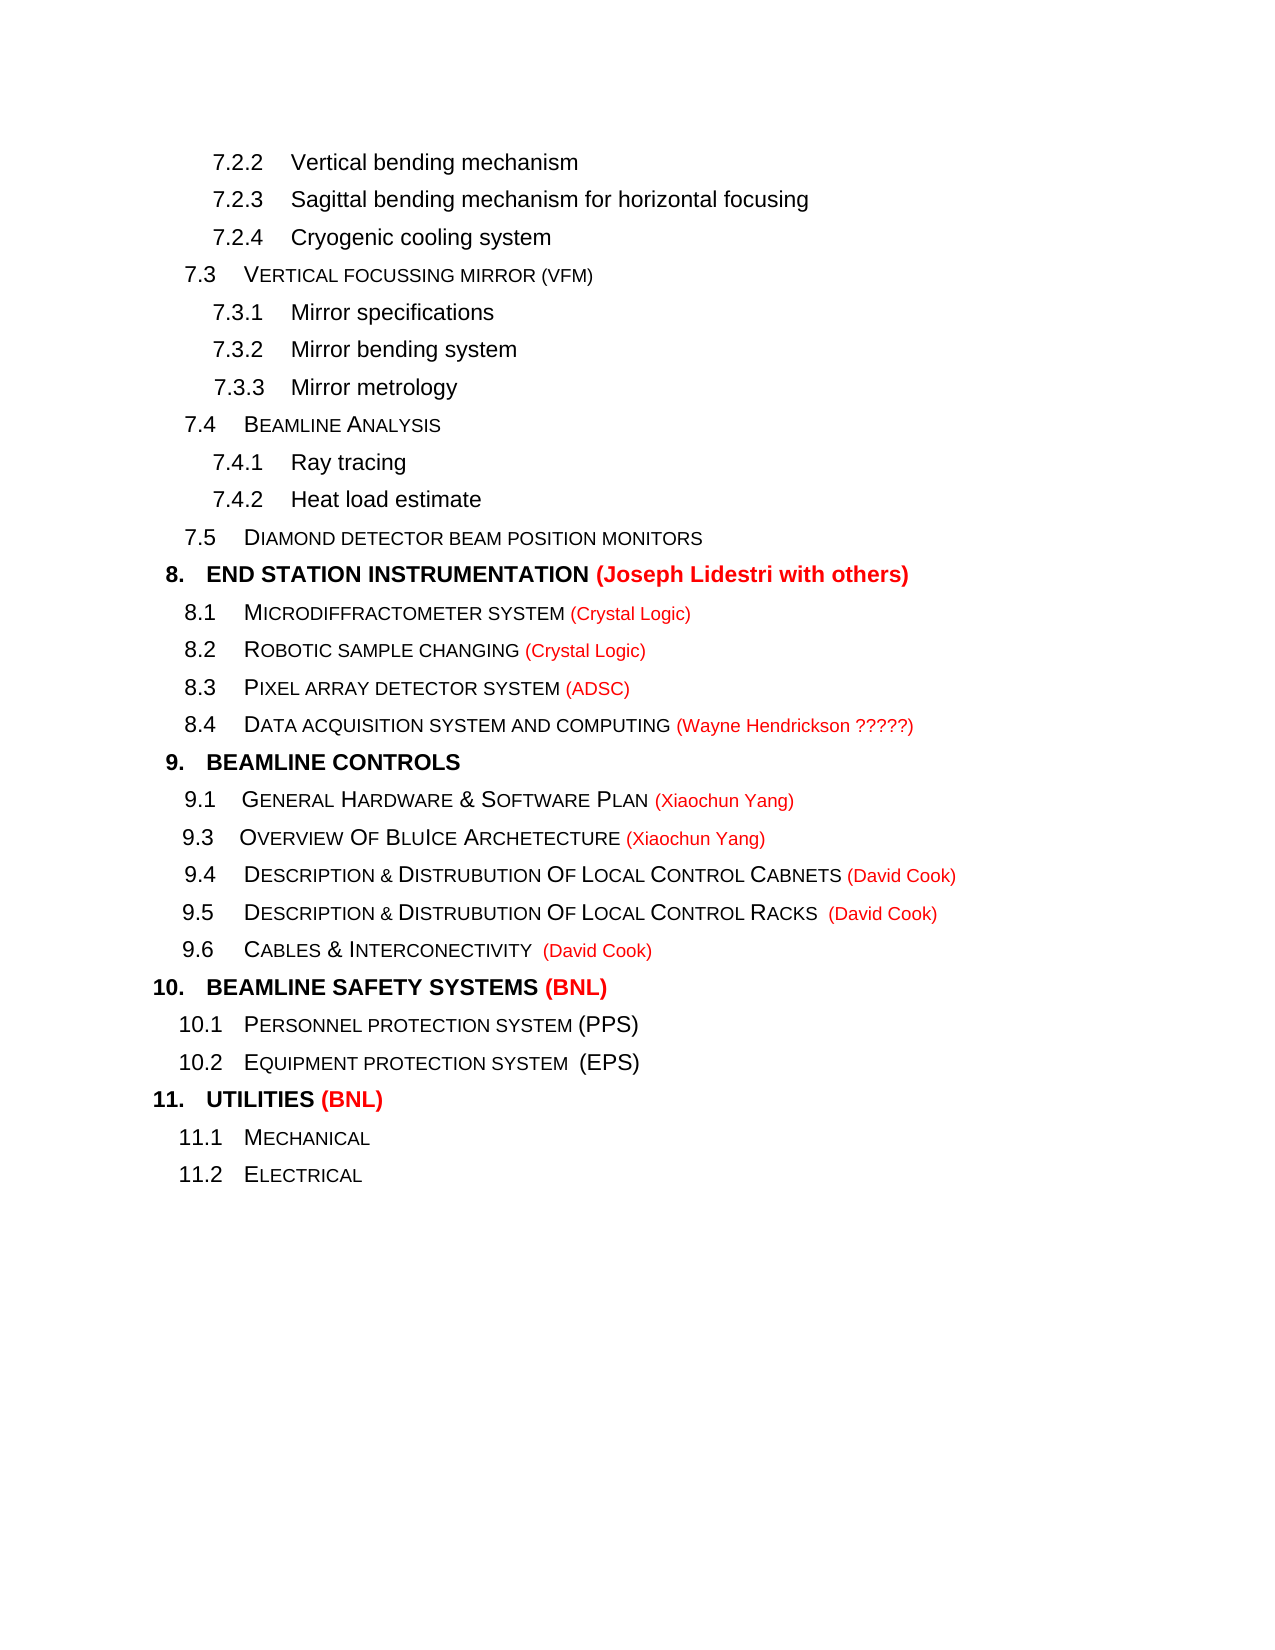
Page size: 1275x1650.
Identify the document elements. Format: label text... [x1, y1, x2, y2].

text 9.1 GENERAL HARDWARE & SOFTWARE PLAN (Xiaochun Yang) [150, 787, 1125, 812]
text 9. BEAMLINE CONTROLS [150, 750, 1125, 775]
text 7.2.4 Cryogenic cooling system [150, 225, 1125, 250]
text 8.1 MICRODIFFRACTOMETER SYSTEM (Crystal Logic) [150, 600, 1125, 625]
text 7.3.3 Mirror metrology [150, 375, 1125, 400]
text 8. END STATION INSTRUMENTATION (Joseph Lidestri with others) [150, 562, 1125, 587]
text 7.3 VERTICAL FOCUSSING MIRROR (VFM) [150, 262, 1125, 287]
text 10.1 PERSONNEL PROTECTION SYSTEM (PPS) [150, 1012, 1125, 1037]
text 10. BEAMLINE SAFETY SYSTEMS (BNL) [150, 975, 1125, 1000]
text 7.4.2 Heat load estimate [150, 487, 1125, 512]
text 11.1 MECHANICAL [150, 1125, 1125, 1150]
text 9.5 DESCRIPTION & DISTRUBUTION OF LOCAL CONTROL RACKS (David Cook) [150, 900, 1125, 925]
text 9.3 OVERVIEW OF BLUICE ARCHETECTURE (Xiaochun Yang) [150, 825, 1125, 850]
text 9.4 DESCRIPTION & DISTRUBUTION OF LOCAL CONTROL CABNETS (David Cook) [150, 862, 1125, 887]
text 7.2.2 Vertical bending mechanism [150, 150, 1125, 175]
text 7.3.1 Mirror specifications [150, 300, 1125, 325]
text 10.2 EQUIPMENT PROTECTION SYSTEM (EPS) [150, 1050, 1125, 1075]
text 7.3.2 Mirror bending system [150, 337, 1125, 362]
text 7.5 DIAMOND DETECTOR BEAM POSITION MONITORS [150, 525, 1125, 550]
text 11. UTILITIES (BNL) [150, 1087, 1125, 1112]
text 9.6 CABLES & INTERCONECTIVITY (David Cook) [150, 937, 1125, 962]
text 7.4 BEAMLINE ANALYSIS [150, 412, 1125, 437]
text 8.2 ROBOTIC SAMPLE CHANGING (Crystal Logic) [150, 637, 1125, 662]
text 11.2 ELECTRICAL [150, 1162, 1125, 1187]
text 8.4 DATA ACQUISITION SYSTEM AND COMPUTING (Wayne Hendrickson ?????) [150, 712, 1125, 737]
text 7.2.3 Sagittal bending mechanism for horizontal focusing [150, 187, 1125, 212]
text 8.3 PIXEL ARRAY DETECTOR SYSTEM (ADSC) [150, 675, 1125, 700]
text 7.4.1 Ray tracing [150, 450, 1125, 475]
